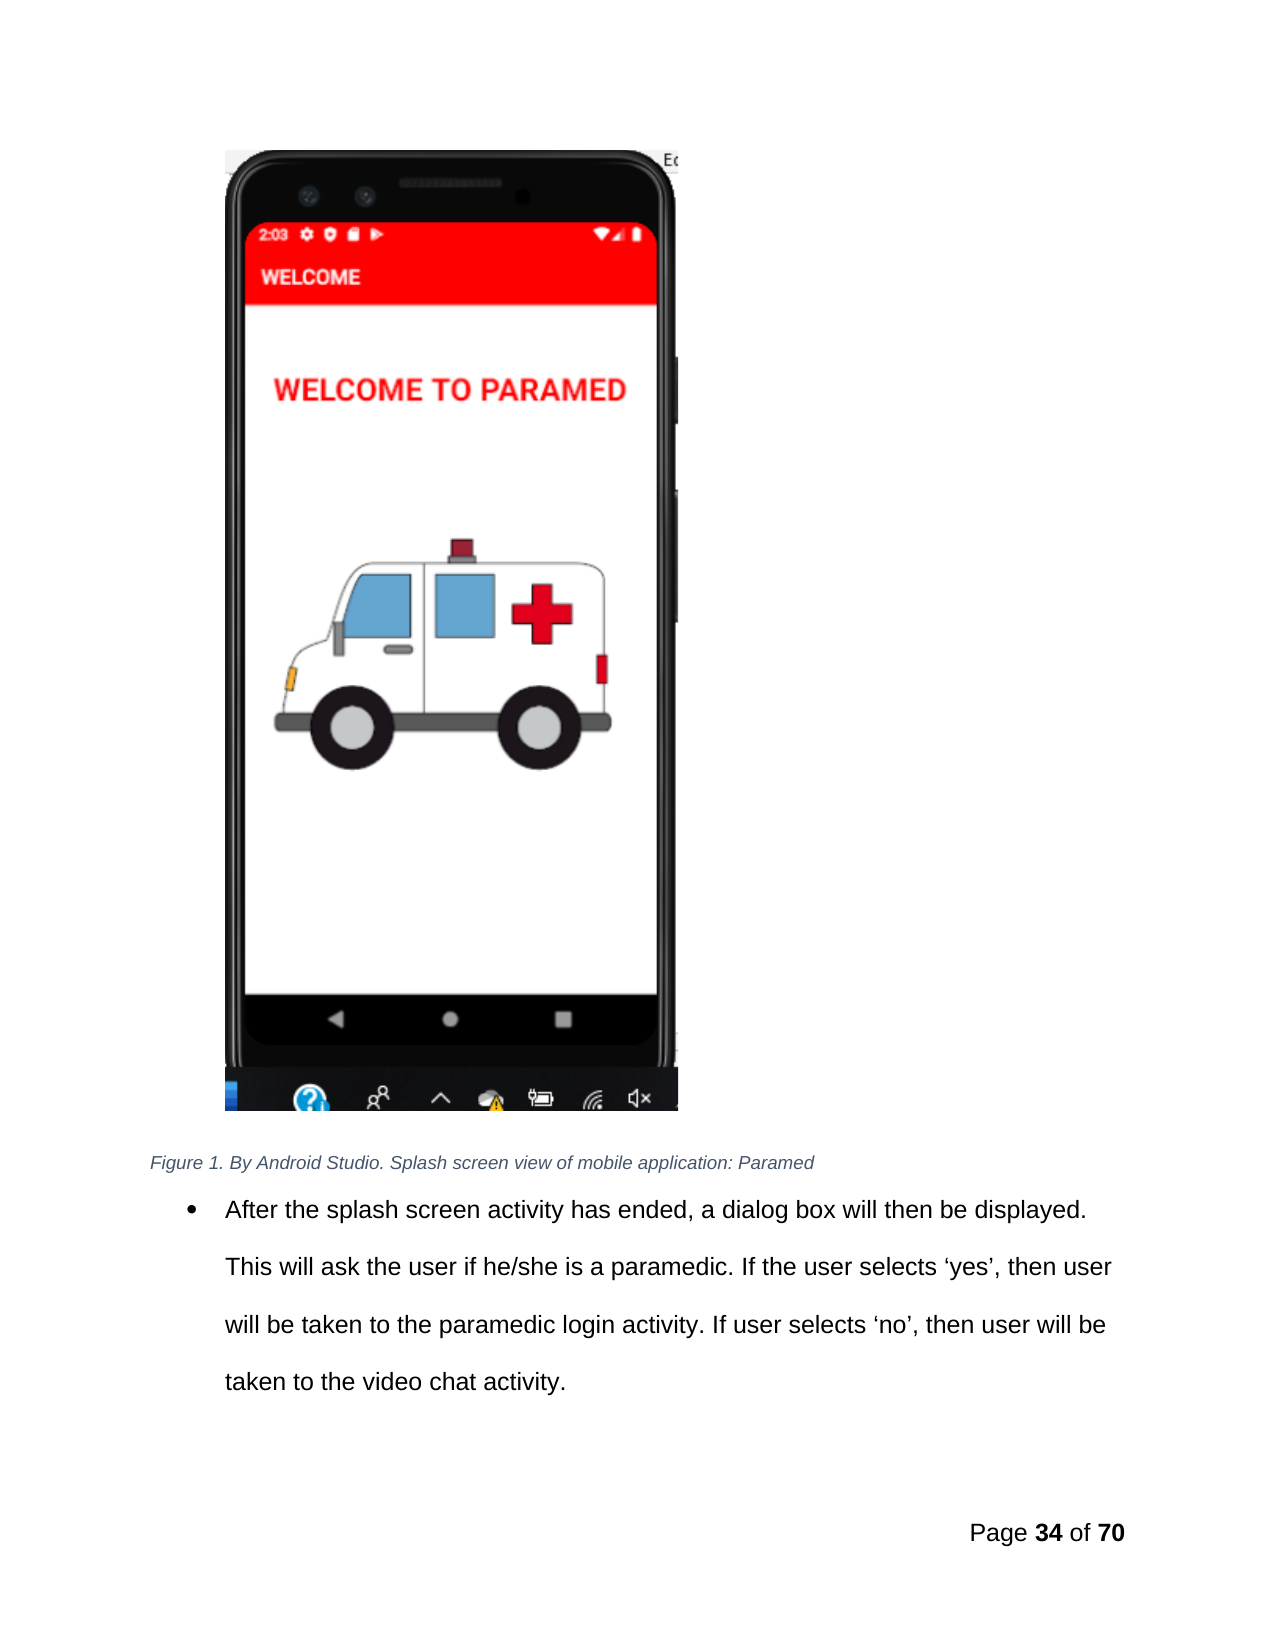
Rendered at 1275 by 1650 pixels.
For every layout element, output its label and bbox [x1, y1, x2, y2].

picture [225, 150, 679, 1111]
